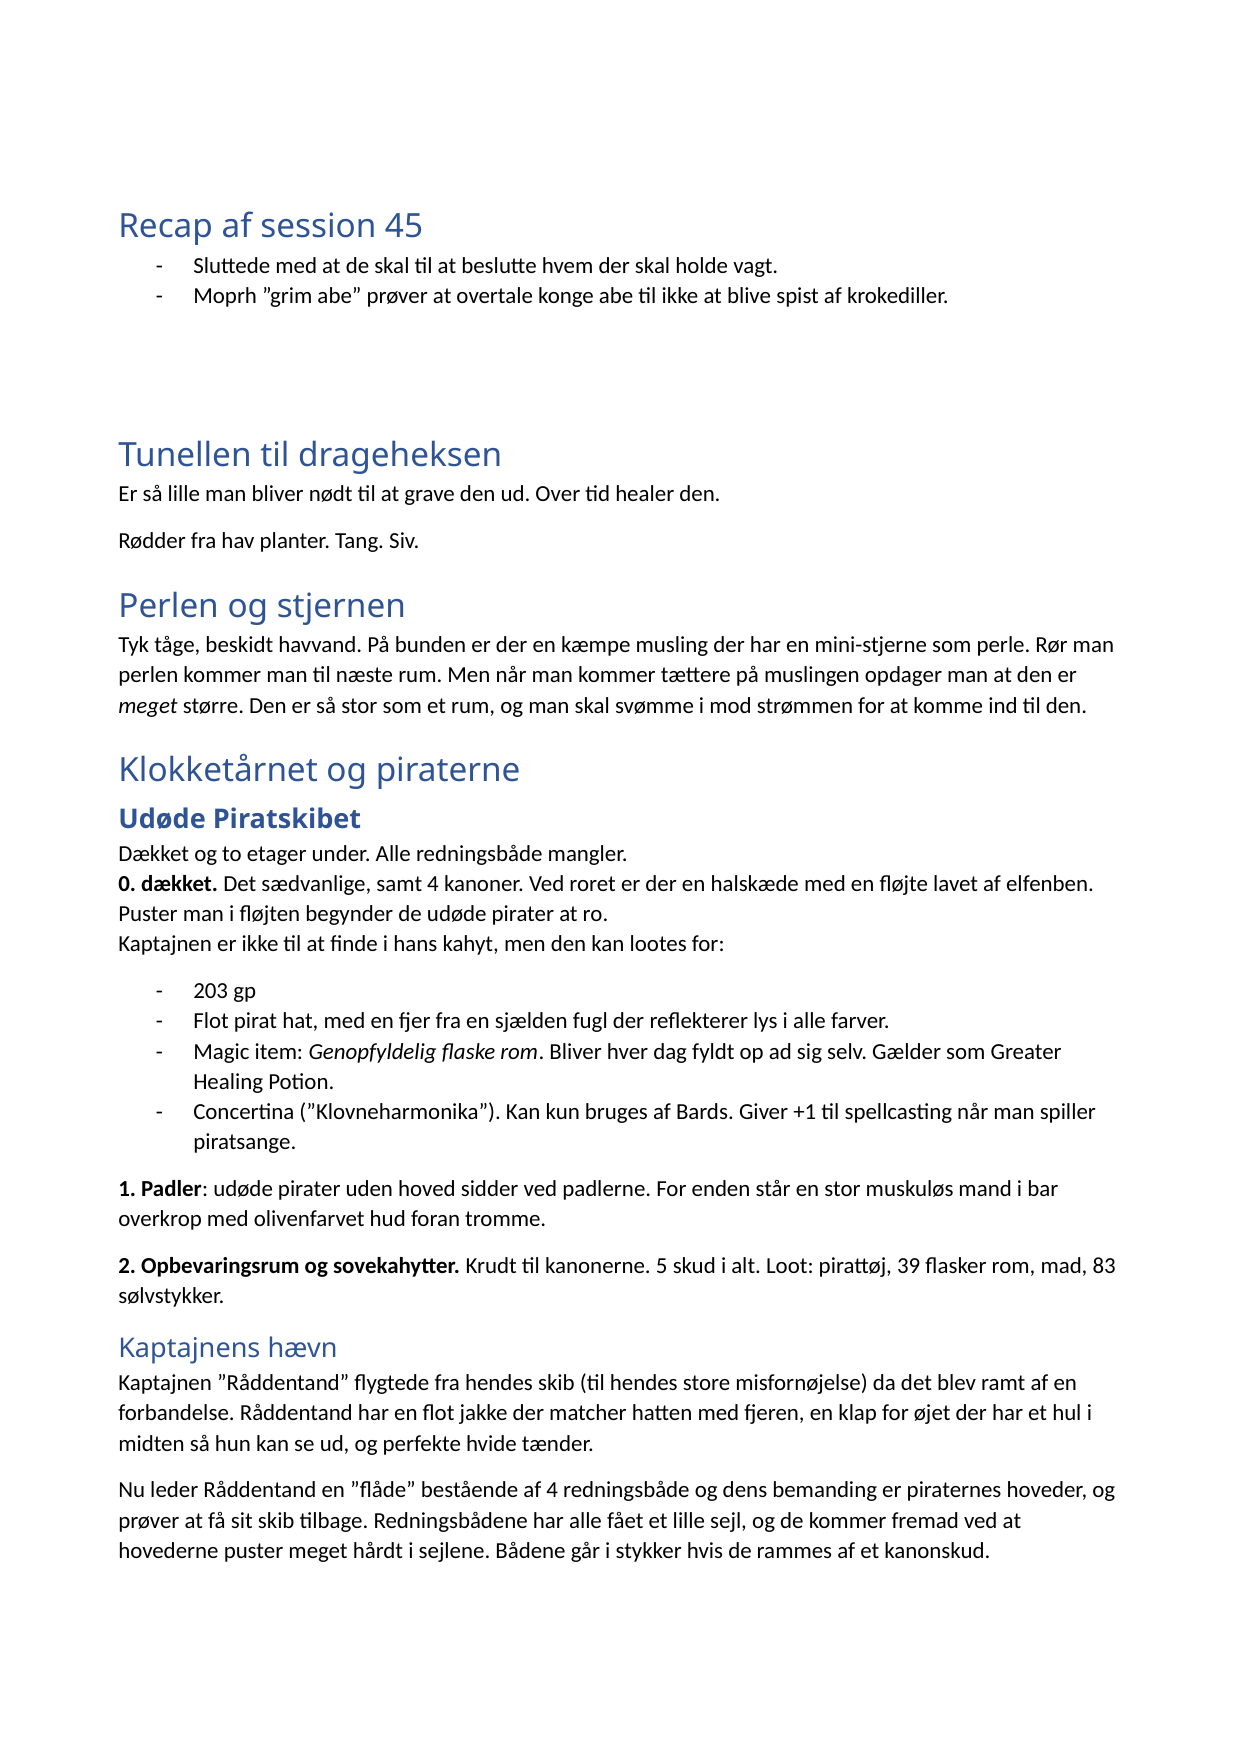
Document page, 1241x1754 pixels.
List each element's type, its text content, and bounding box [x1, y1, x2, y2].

list Sluttede med at de skal til at beslutte hvem der skal holde vagt. [156, 251, 1122, 279]
list Concertina (”Klovneharmonika”). Kan kun bruges af Bards. Giver +1 til spellcasting når man spiller piratsange. [156, 1097, 1122, 1155]
subtitle Klokketårnet og piraterne [118, 746, 1122, 791]
list Flot pirat hat, med en fjer fra en sjælden fugl der reflekterer lys i alle farver. [156, 1007, 1122, 1034]
subtitle Udøde Piratskibet [118, 799, 1122, 836]
subtitle Kaptajnens hævn [118, 1328, 1122, 1365]
list Moprh ”grim abe” prøver at overtale konge abe til ikke at blive spist af krokediller. [156, 281, 1122, 309]
list Magic item: Genopfyldelig flaske rom. Bliver hver dag fyldt op ad sig selv. Gælder som Greater Healing Potion. [156, 1037, 1122, 1095]
text Kaptajnen ”Råddentand” flygtede fra hendes skib (til hendes store misfornøjelse) da det blev ramt af en forbandelse. Råddentand har en flot jakke der matcher hatten med fjeren, en klap for øjet der har et hul i midten så hun kan se ud, og perfekte hvide tænder. [118, 1368, 1122, 1457]
text Tyk tåge, beskidt havvand. På bunden er der en kæmpe musling der har en mini-stjerne som perle. Rør man perlen kommer man til næste rum. Men når man kommer tættere på muslingen opdager man at den er meget større. Den er så stor som et rum, og man skal svømme i mod strømmen for at komme ind til den. [118, 630, 1122, 719]
text 2. Opbevaringsrum og sovekahytter. Krudt til kanonerne. 5 skud i alt. Loot: pirattøj, 39 flasker rom, mad, 83 sølvstykker. [118, 1251, 1122, 1309]
list 203 gp [156, 976, 1122, 1004]
text 1. Padler: udøde pirater uden hoved sidder ved padlerne. For enden står en stor muskuløs mand i bar overkrop med olivenfarvet hud foran tromme. [118, 1174, 1122, 1232]
subtitle Recap af session 45 [118, 202, 1122, 248]
text Nu leder Råddentand en ”flåde” bestående af 4 redningsbåde og dens bemanding er piraternes hoveder, og prøver at få sit skib tilbage. Redningsbådene har alle fået et lille sejl, og de kommer fremad ved at hovederne puster meget hårdt i sejlene. Bådene går i stykker hvis de rammes af et kanonskud. [118, 1476, 1122, 1564]
text Dækket og to etager under. Alle redningsbåde mangler. 0. dækket. Det sædvanlige, samt 4 kanoner. Ved roret er der en halskæde med en fløjte lavet af elfenben. Puster man i fløjten begynder de udøde pirater at ro. Kaptajnen er ikke til at finde i hans kahyt, men den kan lootes for: [118, 839, 1122, 957]
text Er så lille man bliver nødt til at grave den ud. Over tid healer den. [118, 479, 1122, 507]
subtitle Perlen og stjernen [118, 581, 1122, 627]
text Rødder fra hav planter. Tang. Siv. [118, 526, 1122, 554]
subtitle Tunellen til drageheksen [118, 430, 1122, 476]
